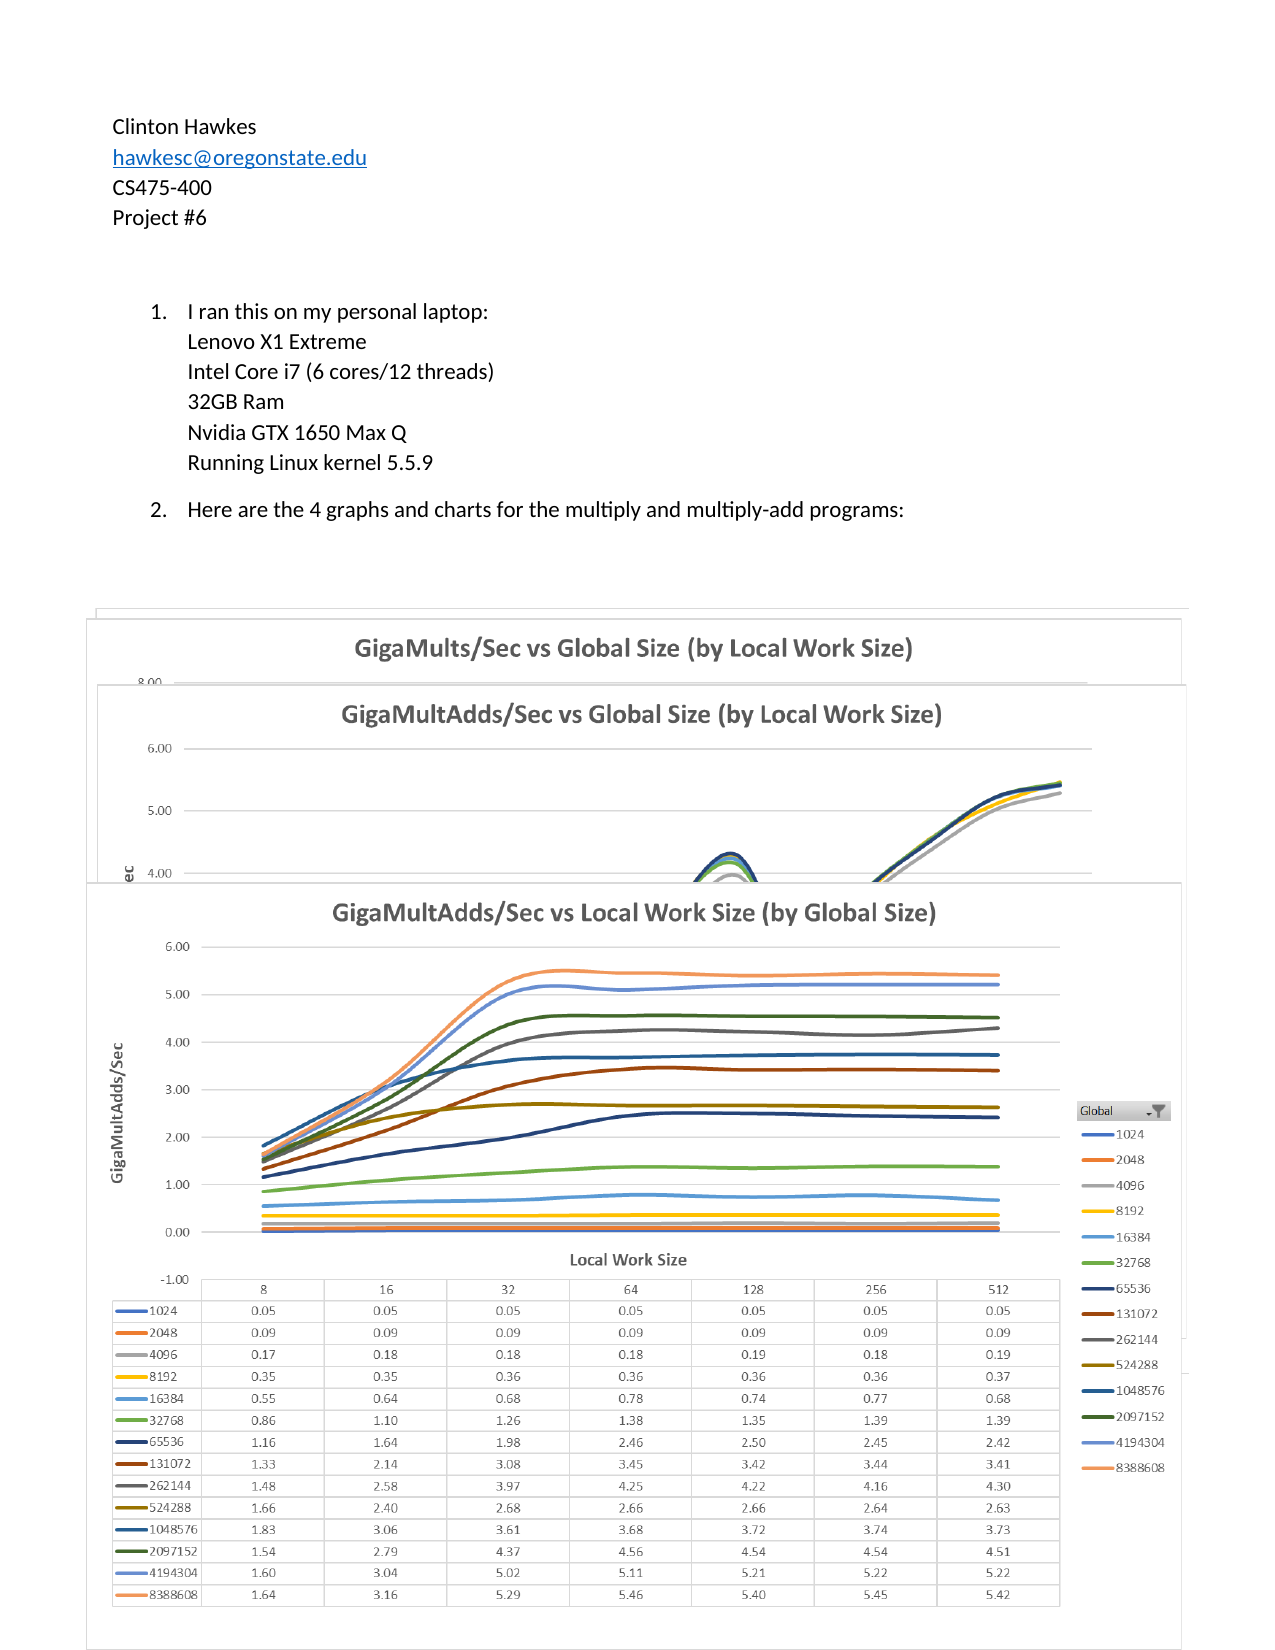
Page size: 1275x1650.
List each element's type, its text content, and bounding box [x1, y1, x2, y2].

text hawkesc@oregonstate.edu [112, 143, 1162, 171]
text 32GB Ram [187, 387, 1162, 416]
text CS475-400 [112, 173, 1162, 201]
text Lenovo X1 Extreme [187, 327, 1162, 355]
list Here are the 4 graphs and charts for the multiply and multiply-add programs: [150, 495, 1162, 523]
text Running Linux kernel 5.5.9 [187, 448, 1162, 476]
picture [86, 608, 1189, 1650]
text Nvidia GTX 1650 Max Q [187, 418, 1162, 446]
text Clinton Hawkes [112, 112, 1162, 141]
text Intel Core i7 (6 cores/12 threads) [187, 357, 1162, 385]
text Project #6 [112, 203, 1162, 231]
list I ran this on my personal laptop: [150, 297, 1162, 325]
